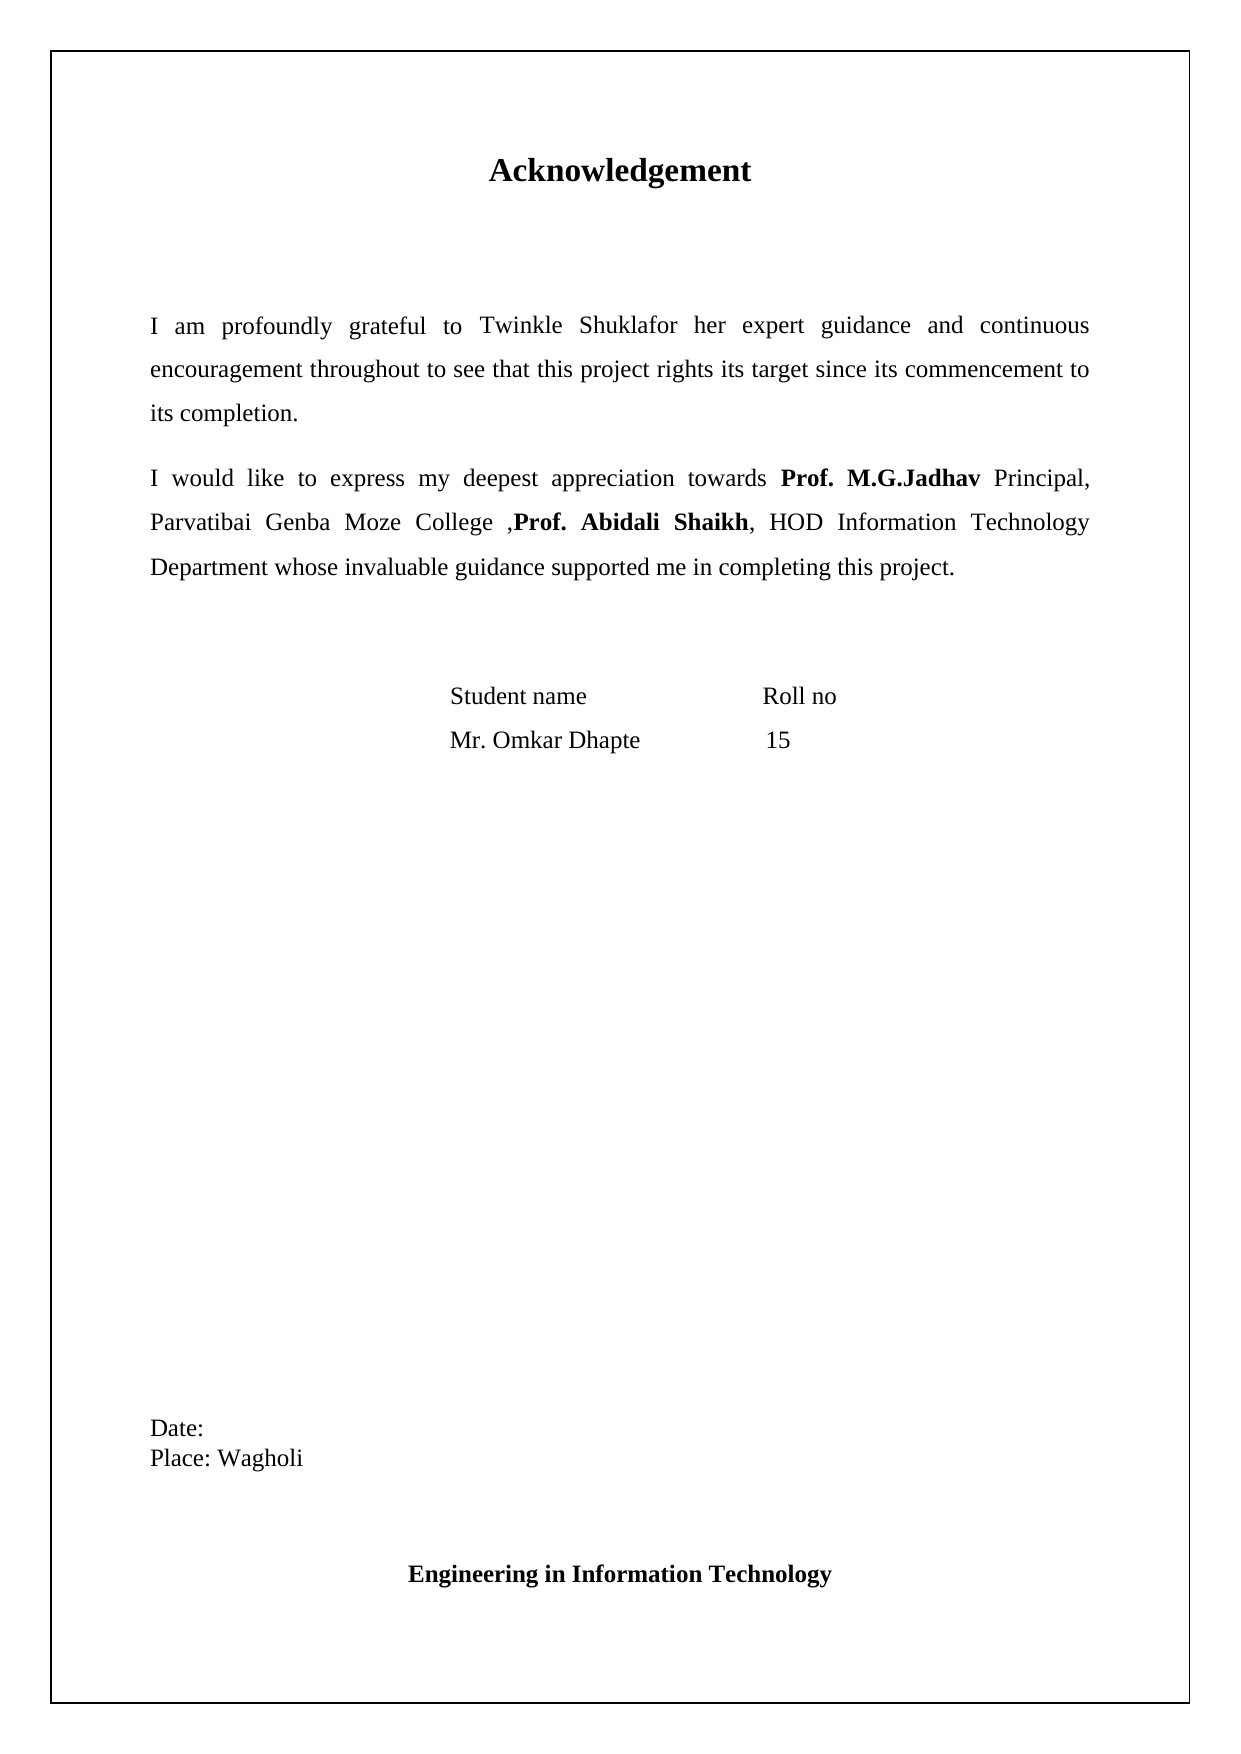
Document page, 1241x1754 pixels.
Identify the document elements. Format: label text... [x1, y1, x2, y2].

text I would like to express my deepest appreciation towards Prof. M.G.Jadhav Principal, Parvatibai Genba Moze College ,Prof. Abidali Shaikh, HOD Information Technology Department whose invaluable guidance supported me in completing this project. [150, 462, 1090, 581]
text I am profoundly grateful to Twinkle Shuklafor her expert guidance and continuous encouragement throughout to see that this project rights its target since its commencement to its completion. [150, 310, 1090, 426]
text Date: [150, 1412, 1090, 1442]
text Acknowledgement [150, 150, 1090, 188]
text Mr. Omkar Dhapte 15 [150, 724, 1090, 754]
text Place: Wagholi [150, 1442, 1090, 1472]
text Student name Roll no [375, 679, 1090, 709]
text Engineering in Information Technology [150, 1558, 1090, 1588]
